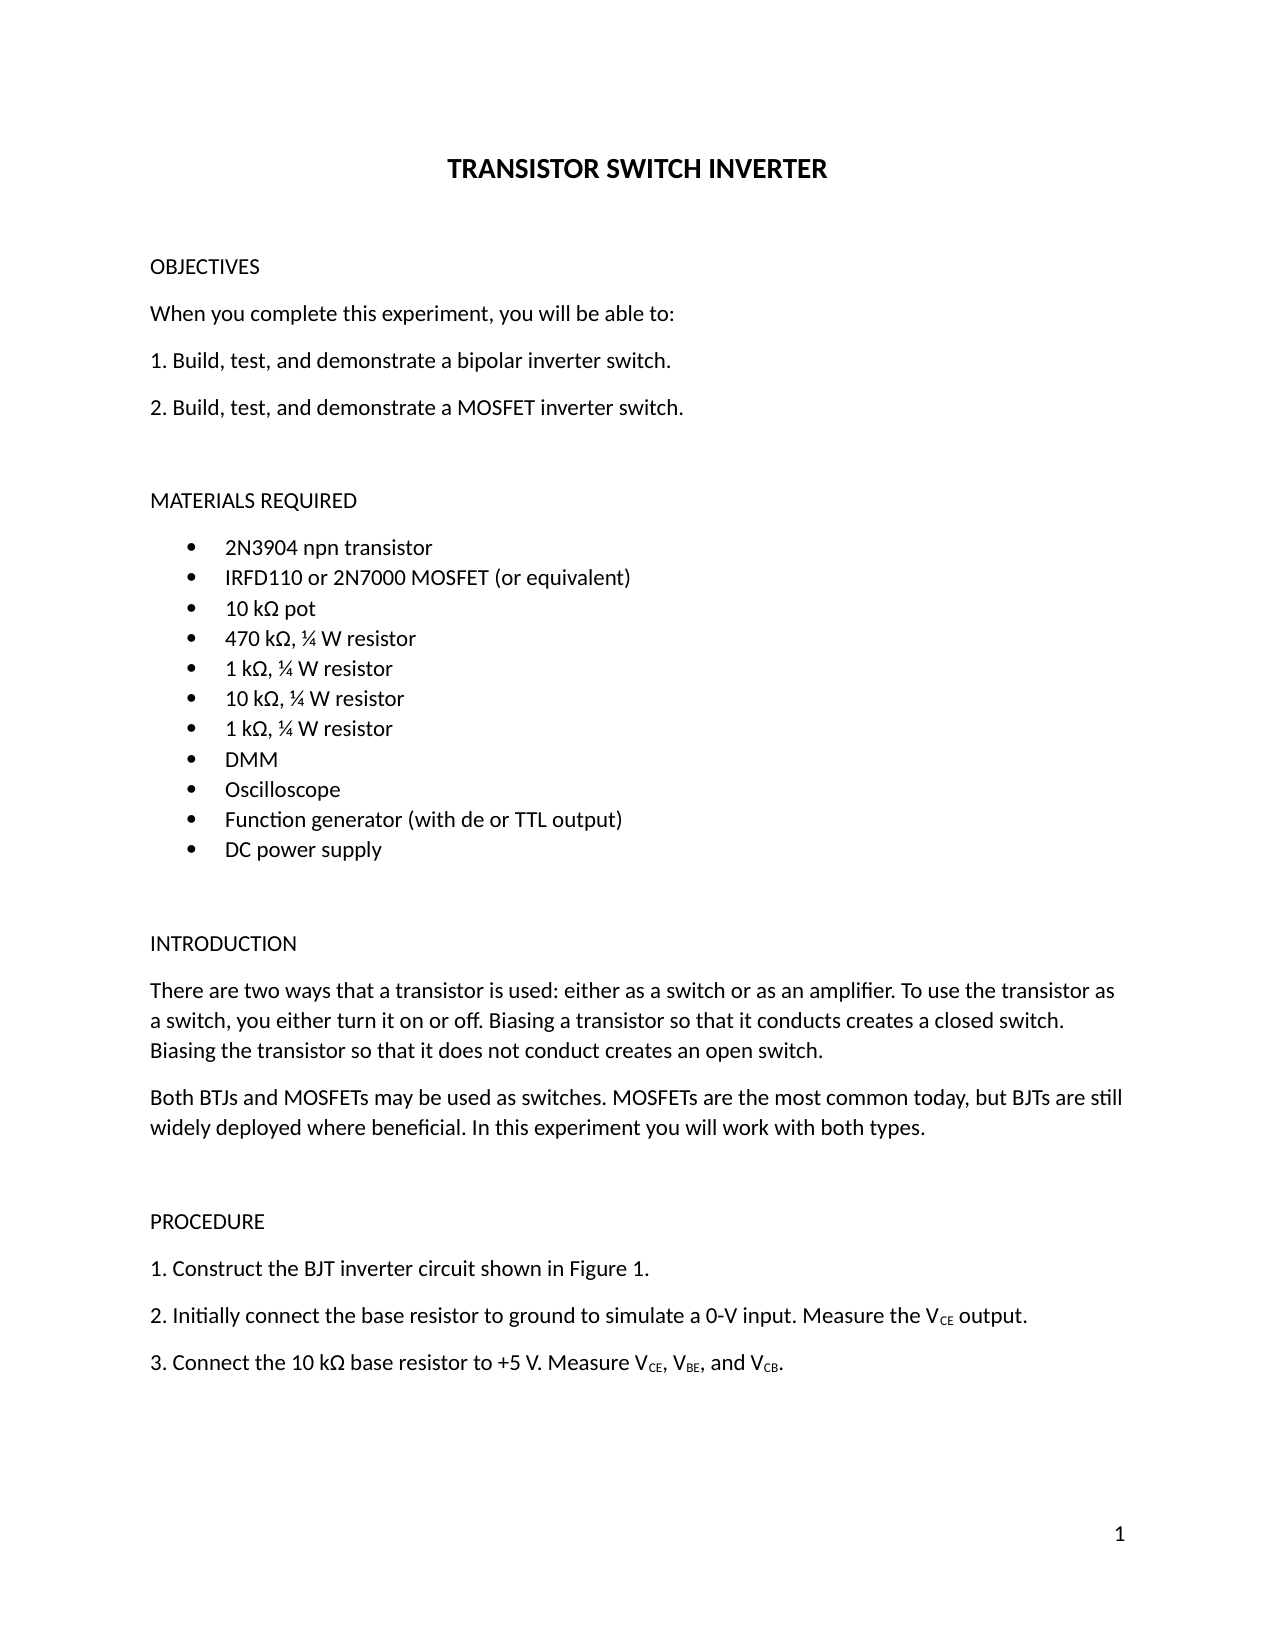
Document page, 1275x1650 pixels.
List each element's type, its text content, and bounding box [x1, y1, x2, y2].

list DMM [187, 745, 1125, 773]
text OBJECTIVES [150, 252, 1125, 280]
text INTRODUCTION [150, 929, 1125, 957]
text Both BTJs and MOSFETs may be used as switches. MOSFETs are the most common today, but BJTs are still widely deployed where beneficial. In this experiment you will work with both types. [150, 1083, 1125, 1141]
list Oscilloscope [187, 775, 1125, 803]
list Function generator (with de or TTL output) [187, 805, 1125, 833]
text 3. Connect the 10 kΩ base resistor to +5 V. Measure VCE, VBE, and VCB. [150, 1348, 1125, 1376]
list 1 kΩ, ¼ W resistor [187, 714, 1125, 742]
text There are two ways that a transistor is used: either as a switch or as an amplifier. To use the transistor as a switch, you either turn it on or off. Biasing a transistor so that it conducts creates a closed switch. Biasing the transistor so that it does not conduct creates an open switch. [150, 976, 1125, 1064]
list IRFD110 or 2N7000 MOSFET (or equivalent) [187, 563, 1125, 591]
list 10 kΩ pot [187, 594, 1125, 622]
text 1. Construct the BJT inverter circuit shown in Figure 1. [150, 1254, 1125, 1282]
text 1. Build, test, and demonstrate a bipolar inverter switch. [150, 346, 1125, 374]
list 2N3904 npn transistor [187, 533, 1125, 561]
list DC power supply [187, 835, 1125, 863]
list 1 kΩ, ¼ W resistor [187, 654, 1125, 682]
list 470 kΩ, ¼ W resistor [187, 624, 1125, 652]
text MATERIALS REQUIRED [150, 486, 1125, 514]
text PROCEDURE [150, 1207, 1125, 1235]
text 2. Build, test, and demonstrate a MOSFET inverter switch. [150, 393, 1125, 421]
text 2. Initially connect the base resistor to ground to simulate a 0-V input. Measure the VCE output. [150, 1301, 1125, 1329]
list 10 kΩ, ¼ W resistor [187, 684, 1125, 712]
text When you complete this experiment, you will be able to: [150, 299, 1125, 327]
text TRANSISTOR SWITCH INVERTER [150, 150, 1125, 186]
